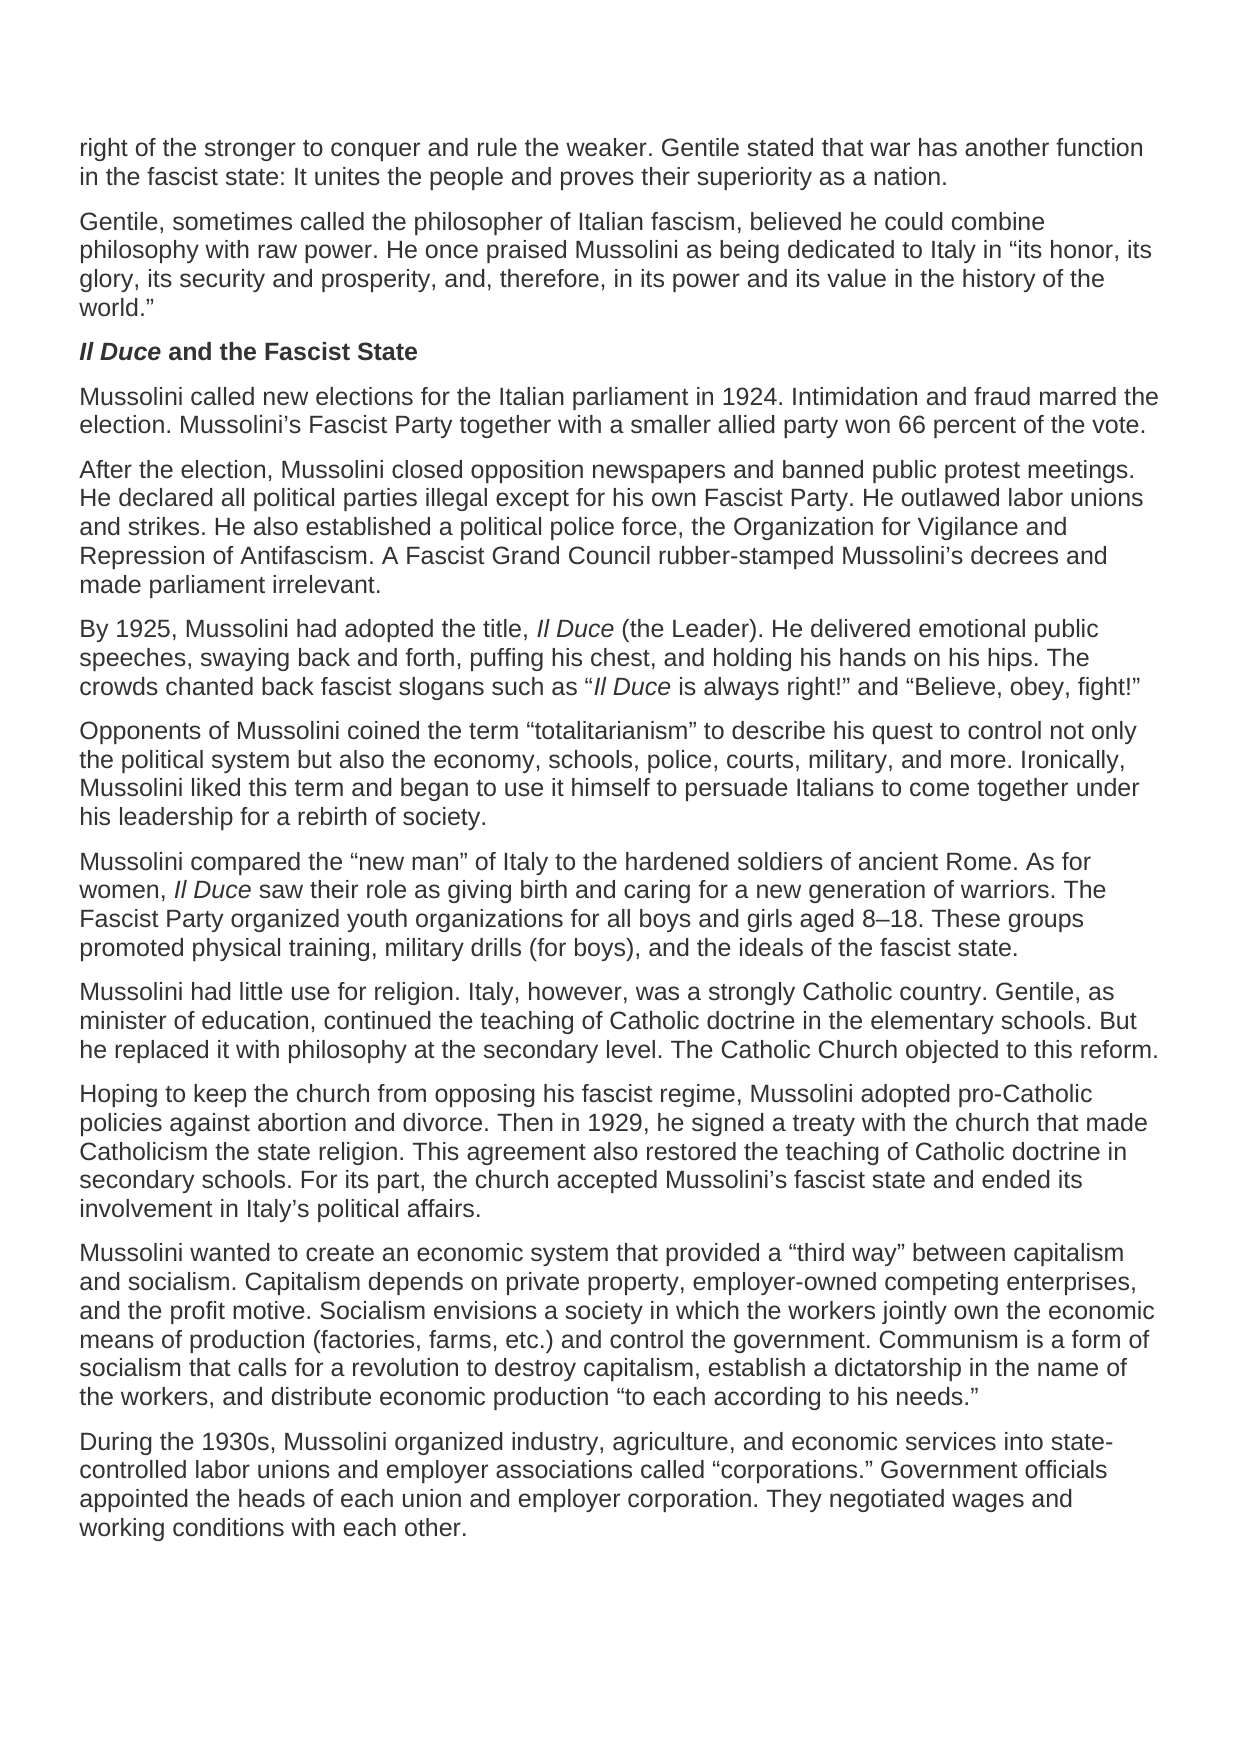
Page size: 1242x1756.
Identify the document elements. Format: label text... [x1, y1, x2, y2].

text Il Duce and the Fascist State [79, 337, 1167, 366]
text By 1925, Mussolini had adopted the title, Il Duce (the Leader). He delivered emotional public speeches, swaying back and forth, puffing his chest, and holding his hands on his hips. The crowds chanted back fascist slogans such as “Il Duce is always right!” and “Believe, obey, fight!” [79, 614, 1167, 700]
text Gentile, sometimes called the philosopher of Italian fascism, believed he could combine philosophy with raw power. He once praised Mussolini as being dedicated to Italy in “its honor, its glory, its security and prosperity, and, therefore, in its power and its value in the history of the world.” [79, 206, 1167, 321]
text Mussolini compared the “new man” of Italy to the hardened soldiers of ancient Rome. As for women, Il Duce saw their role as giving birth and caring for a new generation of warriors. The Fascist Party organized youth organizations for all boys and girls aged 8–18. These groups promoted physical training, military drills (for boys), and the ideals of the fascist state. [79, 846, 1167, 961]
text Hoping to keep the church from opposing his fascist regime, Mussolini adopted pro-Catholic policies against abortion and divorce. Then in 1929, he signed a treaty with the church that made Catholicism the state religion. This agreement also restored the teaching of Catholic doctrine in secondary schools. For its part, the church accepted Mussolini’s fascist state and ended its involvement in Italy’s political affairs. [79, 1079, 1167, 1223]
text During the 1930s, Mussolini organized industry, agriculture, and economic services into state-controlled labor unions and employer associations called “corporations.” Government officials appointed the heads of each union and employer corporation. They negotiated wages and working conditions with each other. [79, 1426, 1167, 1541]
text Mussolini called new elections for the Italian parliament in 1924. Intimidation and fraud marred the election. Mussolini’s Fascist Party together with a smaller allied party won 66 percent of the vote. [79, 381, 1167, 439]
text Mussolini wanted to create an economic system that provided a “third way” between capitalism and socialism. Capitalism depends on private property, employer-owned competing enterprises, and the profit motive. Socialism envisions a society in which the workers jointly own the economic means of production (factories, farms, etc.) and control the government. Communism is a form of socialism that calls for a revolution to destroy capitalism, establish a dictatorship in the name of the workers, and distribute economic production “to each according to his needs.” [79, 1238, 1167, 1411]
text Opponents of Mussolini coined the term “totalitarianism” to describe his quest to control not only the political system but also the economy, schools, police, courts, military, and more. Ironically, Mussolini liked this term and began to use it himself to persuade Italians to come together under his leadership for a rebirth of society. [79, 716, 1167, 831]
text Mussolini had little use for religion. Italy, however, was a strongly Catholic country. Gentile, as minister of education, continued the teaching of Catholic doctrine in the elementary schools. But he replaced it with philosophy at the secondary level. The Catholic Church objected to this reform. [79, 977, 1167, 1063]
text After the election, Mussolini closed opposition newspapers and banned public protest meetings. He declared all political parties illegal except for his own Fascist Party. He outlawed labor unions and strikes. He also established a political police force, the Organization for Vigilance and Repression of Antifascism. A Fascist Grand Council rubber-stamped Mussolini’s decrees and made parliament irrelevant. [79, 454, 1167, 598]
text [79, 133, 1167, 191]
